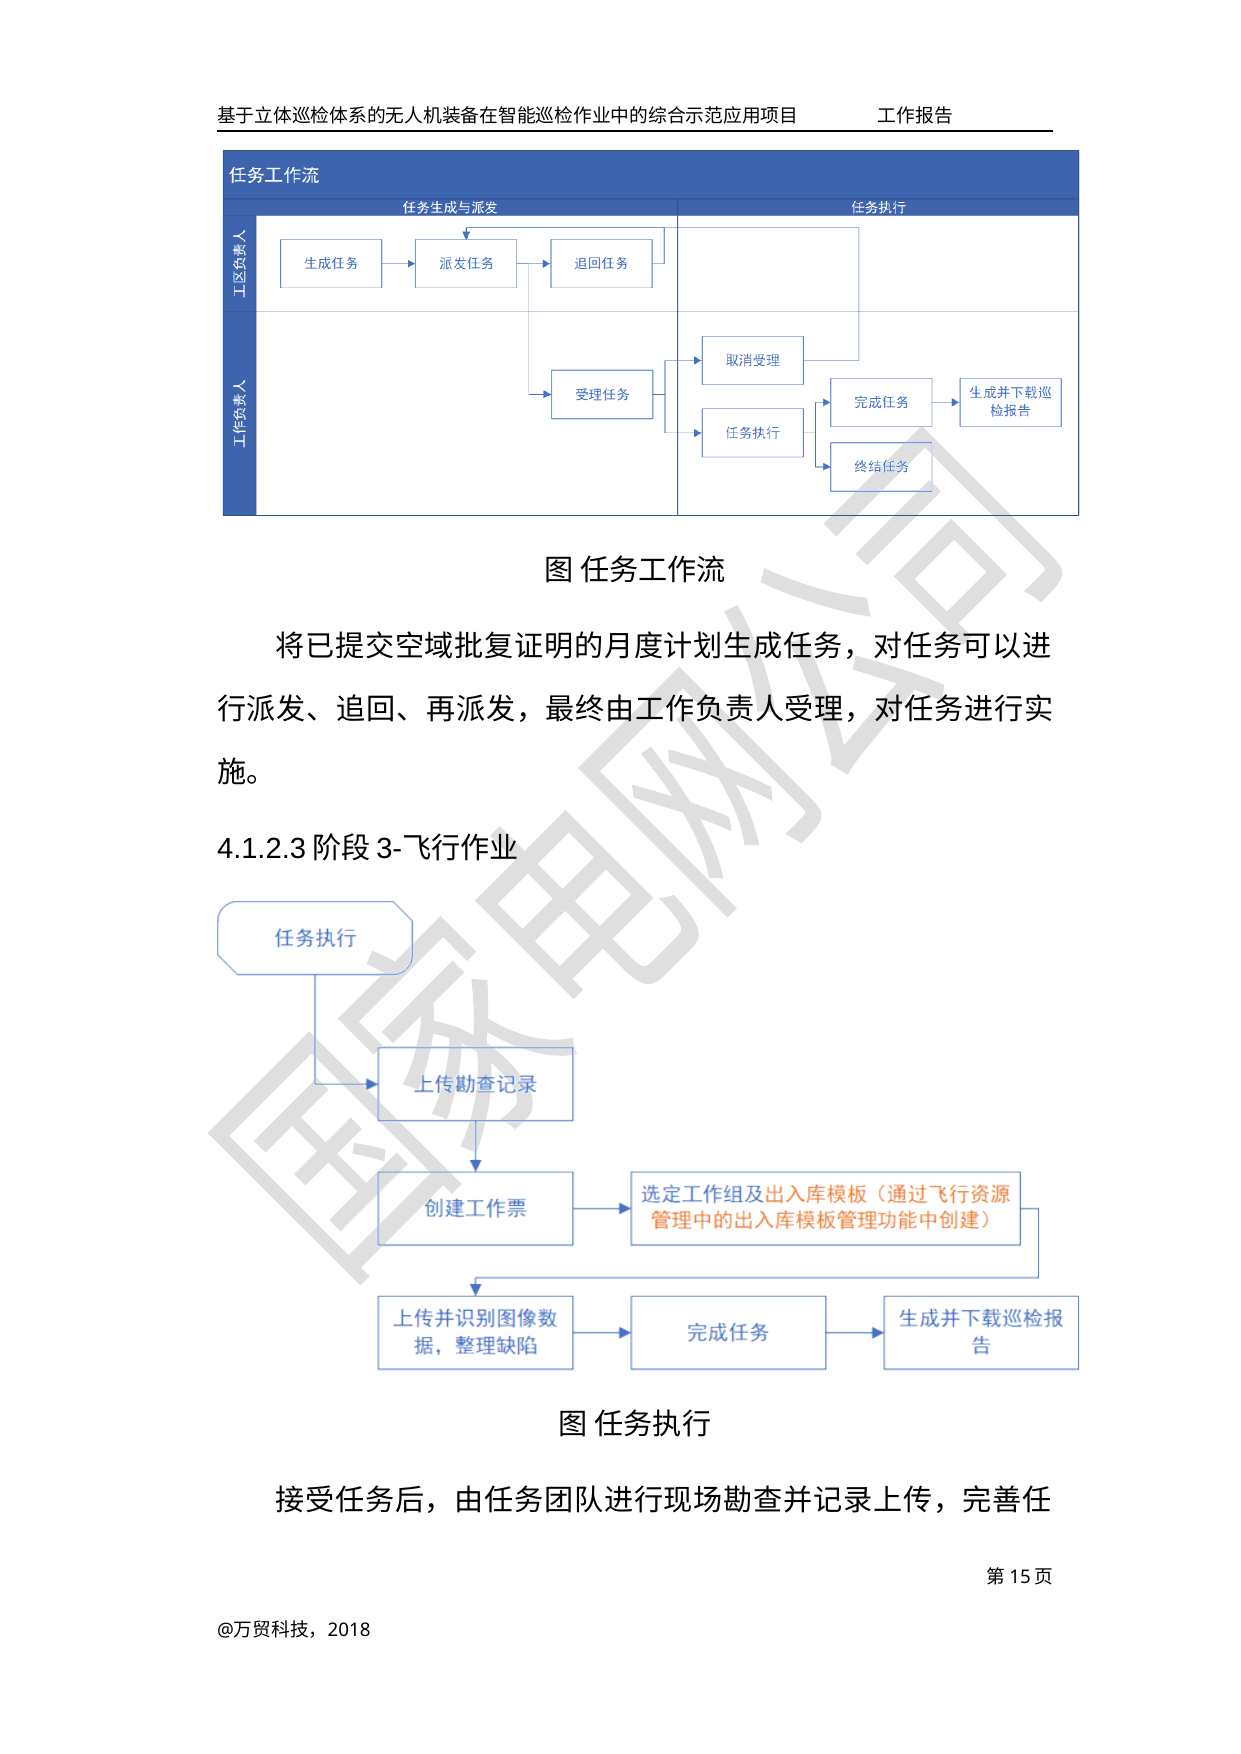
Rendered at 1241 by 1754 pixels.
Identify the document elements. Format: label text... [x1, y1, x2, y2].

text 4.1.2.3阶段3-飞行作业 [217, 825, 1053, 867]
text 将已提交空域批复证明的月度计划生成任务，对任务可以进行派发、追回、再派发，最终由工作负责人受理，对任务进行实施。 [217, 622, 1053, 791]
text 图 任务执行 [217, 1401, 1053, 1443]
picture [216, 150, 1082, 517]
text 图 任务工作流 [217, 546, 1053, 588]
picture [216, 901, 1082, 1372]
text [217, 1477, 1053, 1519]
